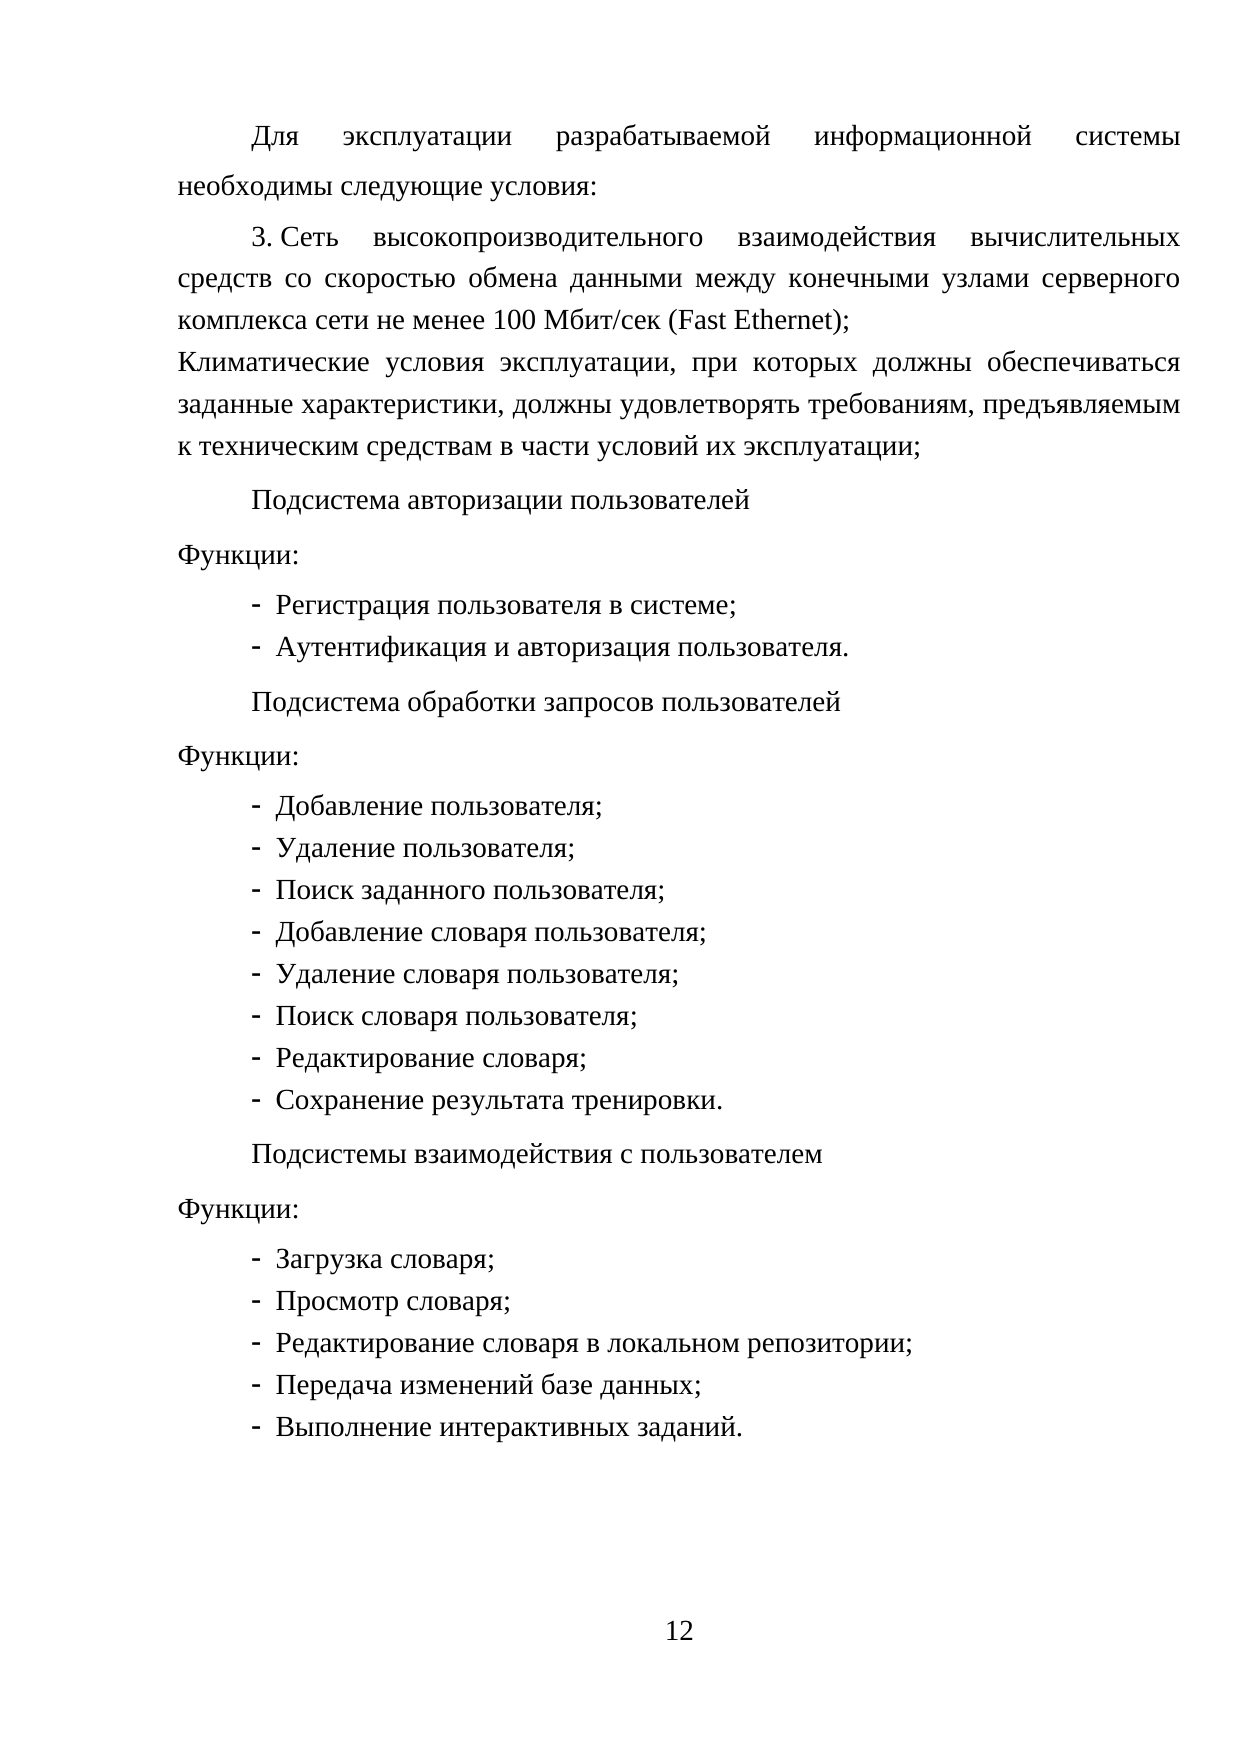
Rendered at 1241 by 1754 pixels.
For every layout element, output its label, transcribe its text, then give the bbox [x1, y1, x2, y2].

text Функции: [177, 1191, 1181, 1224]
list Климатические условия эксплуатации, при которых должны обеспечиваться заданные характеристики, должны удовлетворять требованиям, предъявляемым к техническим средствам в части условий их эксплуатации; [177, 344, 1181, 462]
list Сохранение результата тренировки. [177, 1082, 1181, 1116]
text Функции: [177, 537, 1181, 570]
list Удаление пользователя; [177, 830, 1181, 864]
list Аутентификация и авторизация пользователя. [177, 629, 1181, 663]
list Просмотр словаря; [177, 1283, 1181, 1317]
list Добавление словаря пользователя; [177, 914, 1181, 948]
list Редактирование словаря в локальном репозитории; [177, 1325, 1181, 1359]
list Выполнение интерактивных заданий. [177, 1409, 1181, 1443]
list Удаление словаря пользователя; [177, 956, 1181, 990]
list Подсистема обработки запросов пользователей [251, 684, 1181, 717]
list Загрузка словаря; [177, 1241, 1181, 1275]
text Для эксплуатации разрабатываемой информационной системы необходимы следующие условия: [177, 118, 1181, 202]
list Регистрация пользователя в системе; [177, 587, 1181, 621]
list Передача изменений базе данных; [177, 1367, 1181, 1401]
text Функции: [177, 738, 1181, 772]
list Сеть высокопроизводительного взаимодействия вычислительных средств со скоростью обмена данными между конечными узлами серверного комплекса сети не менее 100 Мбит/сек (Fast Ethernet); [177, 219, 1181, 336]
list Подсистемы взаимодействия с пользователем [251, 1137, 1181, 1170]
list Редактирование словаря; [177, 1040, 1181, 1074]
list Поиск заданного пользователя; [177, 872, 1181, 906]
list Подсистема авторизации пользователей [251, 482, 1181, 516]
list Поиск словаря пользователя; [177, 998, 1181, 1032]
list Добавление пользователя; [177, 788, 1181, 822]
